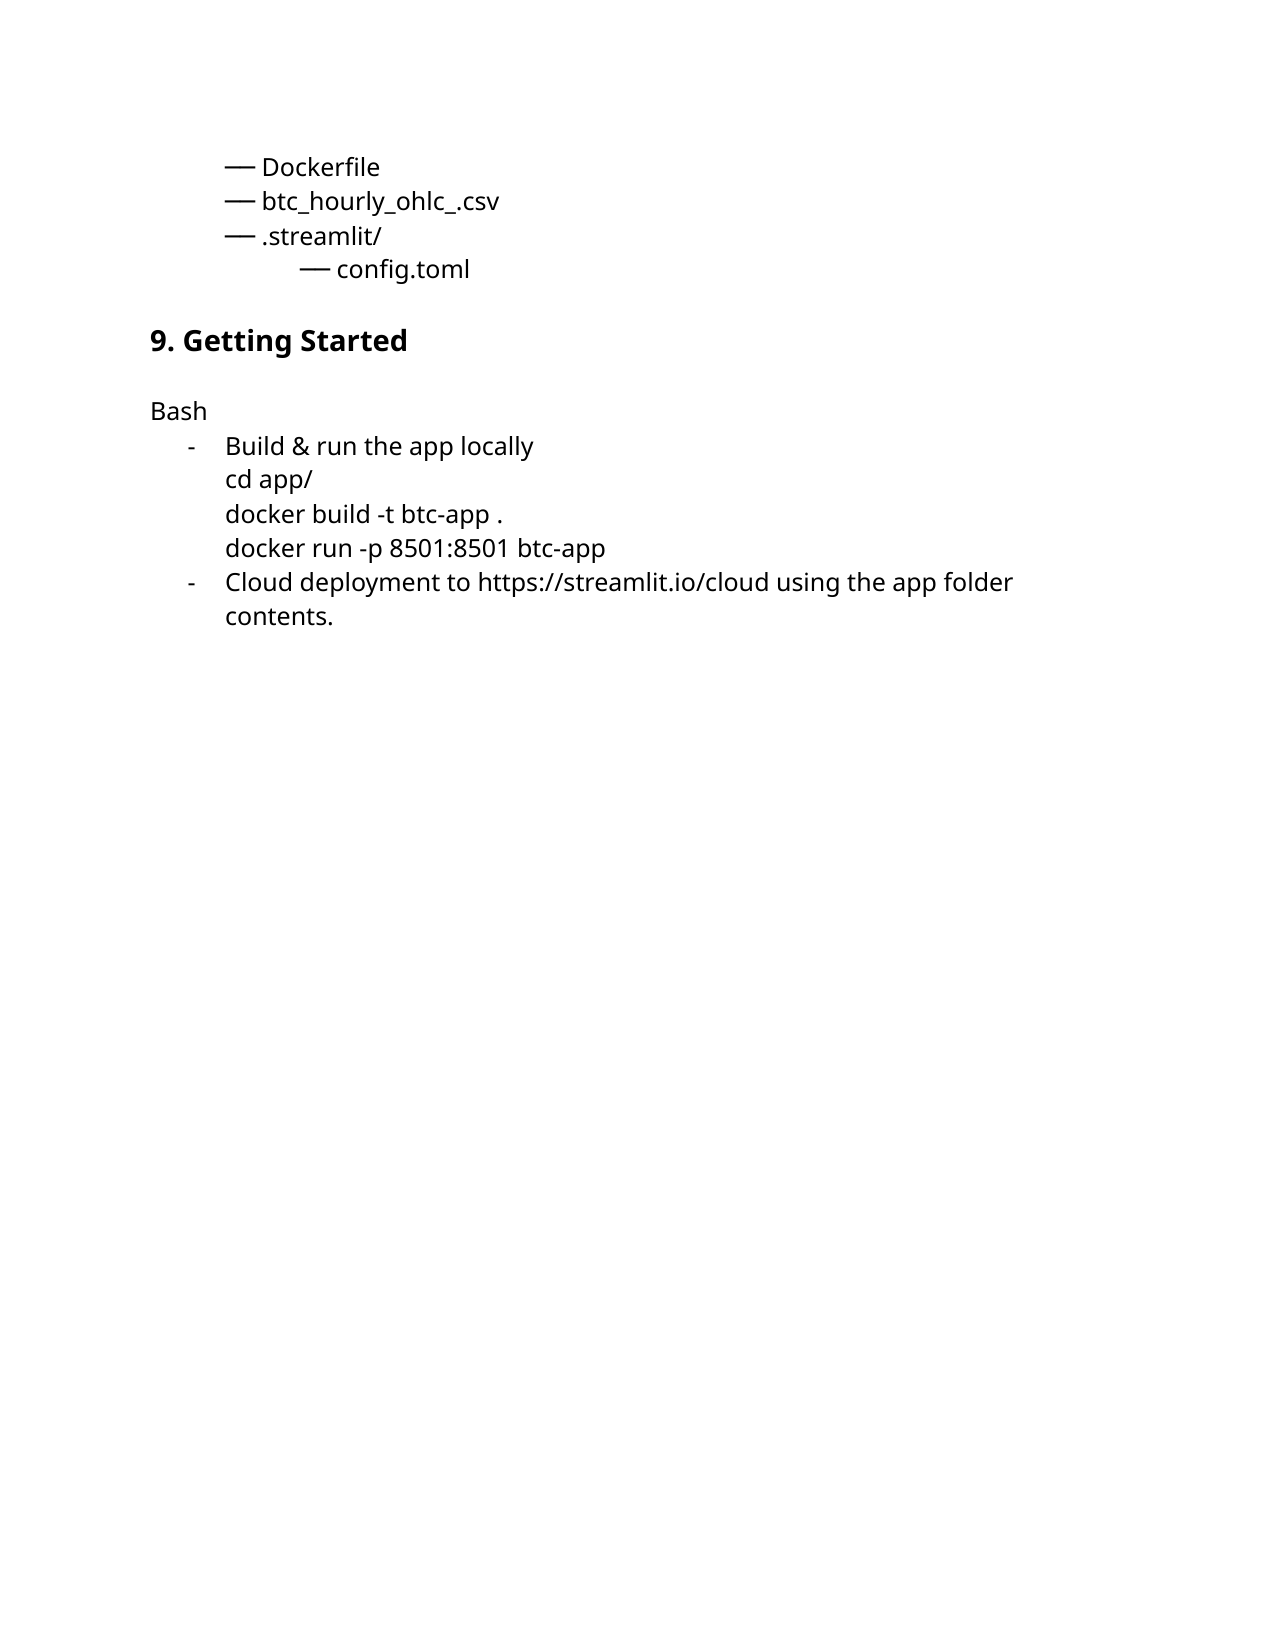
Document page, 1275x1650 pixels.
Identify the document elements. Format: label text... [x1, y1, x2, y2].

text ── config.toml [225, 252, 1125, 286]
text Bash [150, 394, 1125, 428]
text ── .streamlit/ [150, 218, 1125, 252]
text 9. Getting Started [150, 320, 1125, 360]
text docker run -p 8501:8501 btc-app [150, 530, 1125, 564]
list Build & run the app locally [187, 428, 1125, 462]
text docker build -t btc-app . [150, 496, 1125, 530]
text ── Dockerfile [150, 150, 1125, 184]
list Cloud deployment to https://streamlit.io/cloud using the app folder contents. [187, 564, 1125, 632]
text cd app/ [150, 462, 1125, 496]
text ── btc_hourly_ohlc_.csv [150, 184, 1125, 218]
